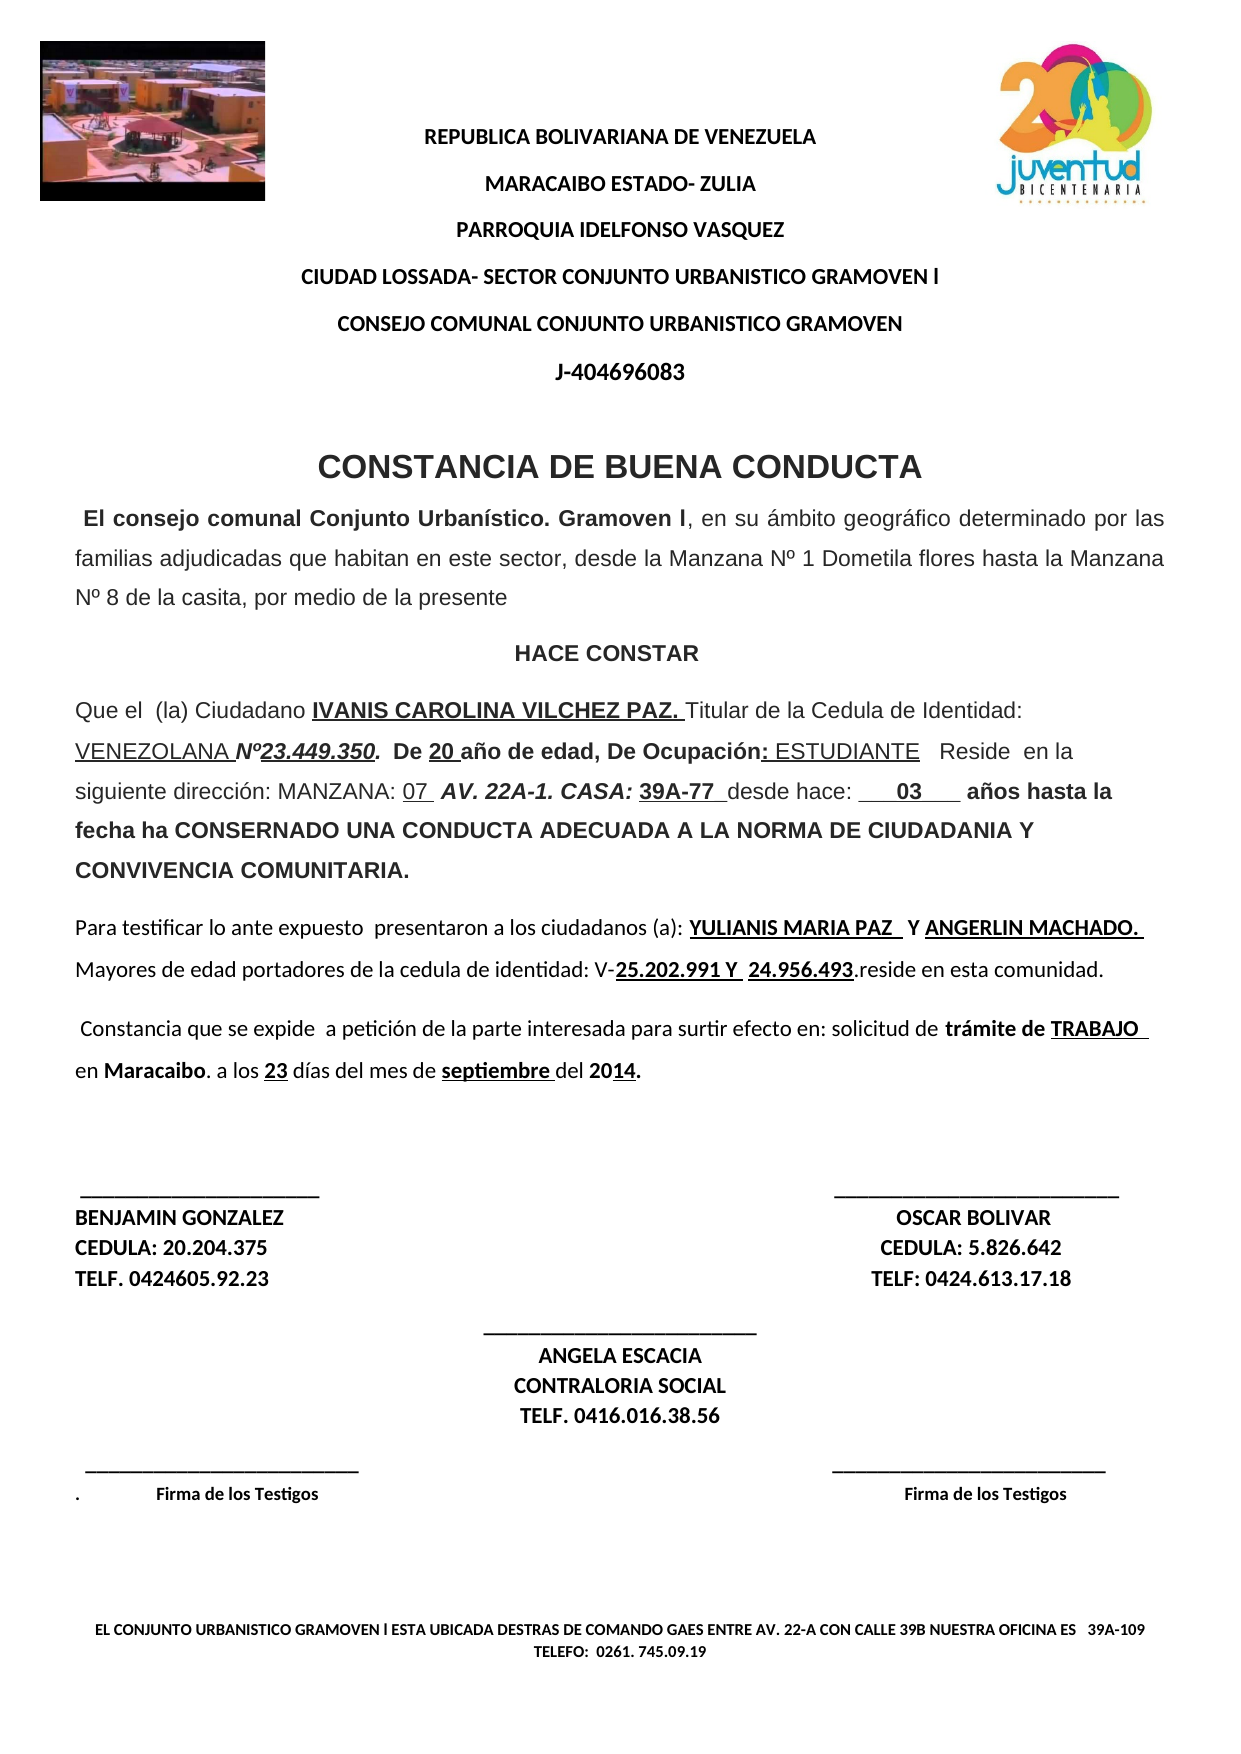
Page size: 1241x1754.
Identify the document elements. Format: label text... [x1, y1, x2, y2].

text CONSEJO COMUNAL CONJUNTO URBANISTICO GRAMOVEN [75, 309, 1165, 337]
picture [1071, 164, 1081, 169]
text HACE CONSTAR [75, 640, 1165, 667]
picture [1126, 164, 1137, 169]
picture [1054, 164, 1063, 169]
text J-404696083 [75, 356, 1165, 387]
text Constancia que se expide a petición de la parte interesada para surtir efecto en: solicitud de trámite de TRABAJO en Maracaibo. a los 23 días del mes de septiembre del 2014. [75, 1014, 1165, 1084]
text CIUDAD LOSSADA- SECTOR CONJUNTO URBANISTICO GRAMOVEN l [75, 262, 1165, 291]
text PARROQUIA IDELFONSO VASQUEZ [75, 216, 1165, 244]
text _____________________ _________________________ BENJAMIN GONZALEZ OSCAR BOLIVAR CEDULA: 20.204.375 CEDULA: 5.826.642 TELF. 0424605.92.23 TELF: 0424.613.17.18 [75, 1173, 1165, 1292]
text REPUBLICA BOLIVARIANA DE VENEZUELA [75, 122, 1165, 150]
text Que el (la) Ciudadano IVANIS CAROLINA VILCHEZ PAZ. Titular de la Cedula de Identidad: VENEZOLANA Nº23.449.350. De 20 año de edad, De Ocupación: ESTUDIANTE Reside en la siguiente dirección: MANZANA: 07 AV. 22A-1. CASA: 39A-77_desde hace: ___03___ años hasta la fecha ha CONSERNADO UNA CONDUCTA ADECUADA A LA NORMA DE CIUDADANIA Y CONVIVENCIA COMUNITARIA. [75, 697, 1165, 883]
text Para testificar lo ante expuesto presentaron a los ciudadanos (a): YULIANIS MARIA PAZ Y ANGERLIN MACHADO. Mayores de edad portadores de la cedula de identidad: V-25.202.991 Y 24.956.493.reside en esta comunidad. [75, 913, 1165, 983]
text ________________________ ANGELA ESCACIA CONTRALORIA SOCIAL TELF. 0416.016.38.56 [75, 1311, 1165, 1429]
picture [40, 41, 265, 201]
text MARACAIBO ESTADO- ZULIA [75, 169, 1165, 197]
text ________________________ ________________________ . Firma de los Testigos Firma de los Testigos [75, 1448, 1165, 1506]
text CONSTANCIA DE BUENA CONDUCTA [75, 447, 1165, 486]
picture [985, 41, 1166, 209]
text El consejo comunal Conjunto Urbanístico. Gramoven l, en su ámbito geográfico determinado por las familias adjudicadas que habitan en este sector, desde la Manzana Nº 1 Dometila flores hasta la Manzana Nº 8 de la casita, por medio de la presente [75, 505, 1165, 611]
